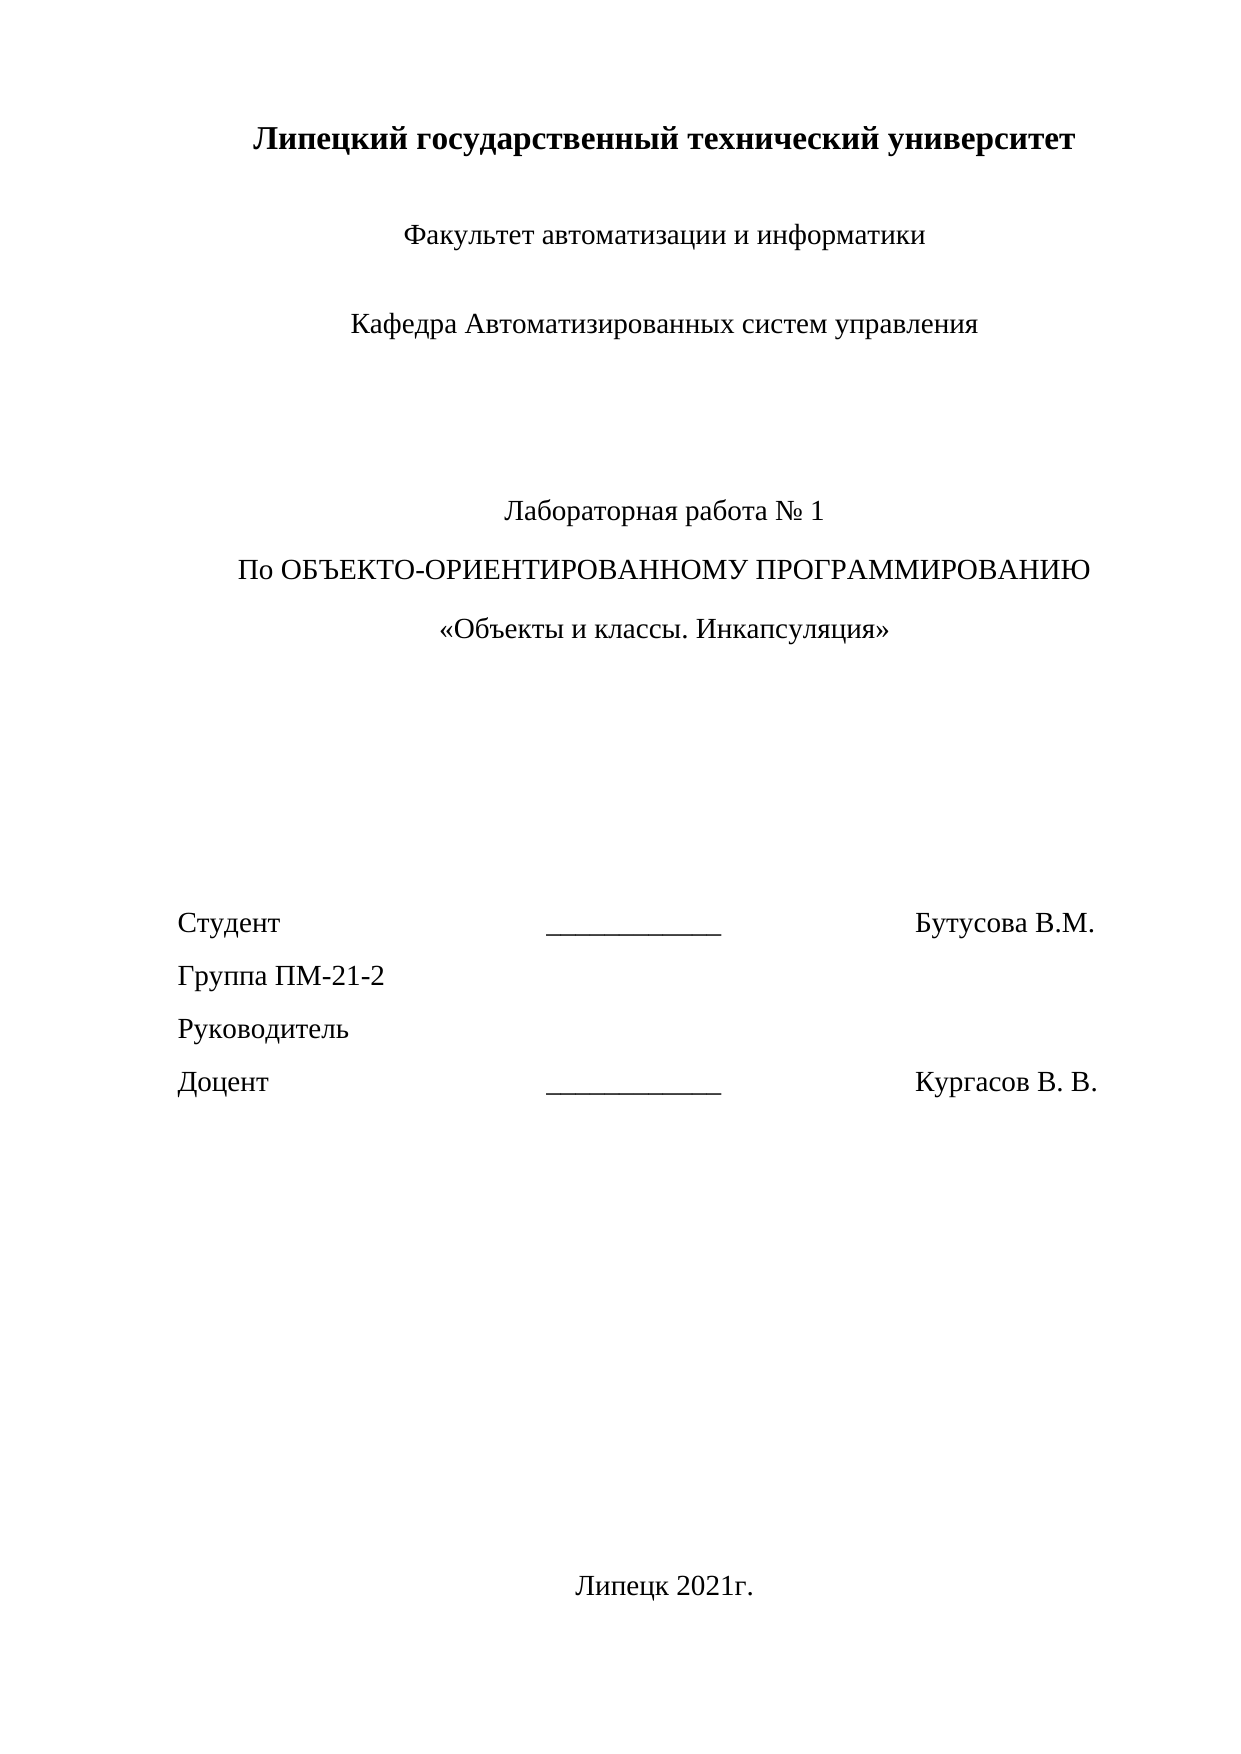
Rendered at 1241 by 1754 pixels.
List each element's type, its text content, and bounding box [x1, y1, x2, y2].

text Липецк 2021г. [177, 1568, 1152, 1602]
text Руководитель [177, 1011, 1152, 1044]
text Группа ПМ-21-2 [177, 958, 1152, 992]
text По ОБЪЕКТО-ОРИЕНТИРОВАННОМУ ПРОГРАММИРОВАНИЮ [177, 552, 1152, 586]
text Факультет автоматизации и информатики [177, 176, 1152, 251]
text Липецкий государственный технический университет [177, 118, 1152, 156]
text «Объекты и классы. Инкапсуляция» [177, 612, 1152, 645]
text Кафедра Автоматизированных систем управления [177, 270, 1152, 339]
text Лабораторная работа № 1 [177, 493, 1152, 526]
text Студент ____________ Бутусова В.М. [177, 905, 1152, 939]
text Доцент ____________ Кургасов В. В. [177, 1064, 1152, 1097]
